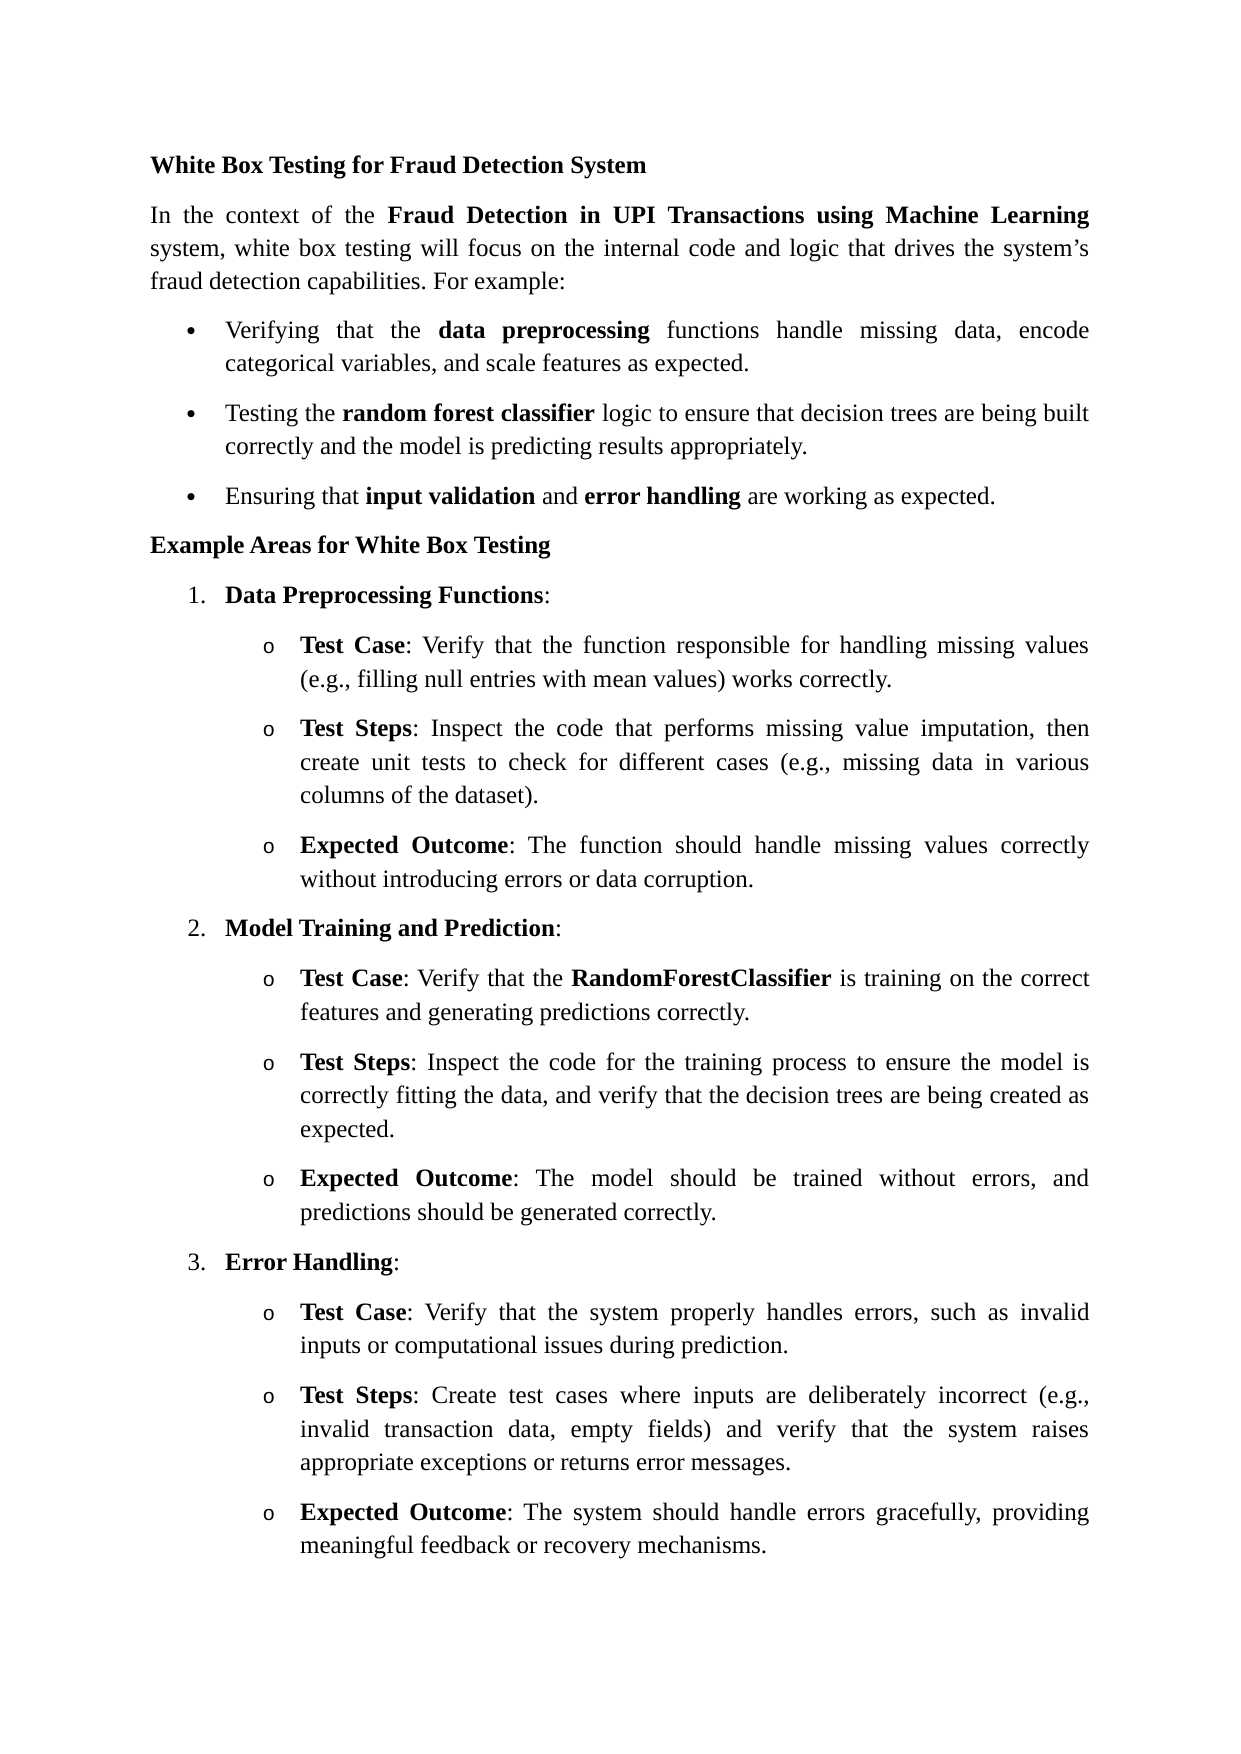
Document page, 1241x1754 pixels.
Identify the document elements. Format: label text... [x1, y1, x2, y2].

list Test Case: Verify that the RandomForestClassifier is training on the correct features and generating predictions correctly. [262, 963, 1090, 1026]
list Test Steps: Inspect the code that performs missing value imputation, then create unit tests to check for different cases (e.g., missing data in various columns of the dataset). [262, 713, 1090, 809]
list Test Steps: Inspect the code for the training process to ensure the model is correctly fitting the data, and verify that the decision trees are being created as expected. [262, 1047, 1090, 1142]
list Data Preprocessing Functions: [187, 580, 1090, 609]
list Test Case: Verify that the function responsible for handling missing values (e.g., filling null entries with mean values) works correctly. [262, 630, 1090, 692]
list Ensuring that input validation and error handling are working as expected. [187, 481, 1090, 509]
list Expected Outcome: The system should handle errors gracefully, providing meaningful feedback or recovery mechanisms. [262, 1497, 1090, 1559]
list Expected Outcome: The model should be trained without errors, and predictions should be generated correctly. [262, 1163, 1090, 1226]
list Error Handling: [187, 1247, 1090, 1276]
text In the context of the Fraud Detection in UPI Transactions using Machine Learning system, white box testing will focus on the internal code and logic that drives the system’s fraud detection capabilities. For example: [150, 200, 1090, 294]
list Test Case: Verify that the system properly handles errors, such as invalid inputs or computational issues during prediction. [262, 1297, 1090, 1359]
text White Box Testing for Fraud Detection System [150, 150, 1090, 179]
list Test Steps: Create test cases where inputs are deliberately incorrect (e.g., invalid transaction data, empty fields) and verify that the system raises appropriate exceptions or returns error messages. [262, 1380, 1090, 1476]
list Expected Outcome: The function should handle missing values correctly without introducing errors or data corruption. [262, 830, 1090, 893]
list Verifying that the data preprocessing functions handle missing data, encode categorical variables, and scale features as expected. [187, 315, 1090, 377]
list Testing the random forest classifier logic to ensure that decision trees are being built correctly and the model is predicting results appropriately. [187, 398, 1090, 460]
text Example Areas for White Box Testing [150, 531, 1090, 559]
list Model Training and Prediction: [187, 913, 1090, 942]
